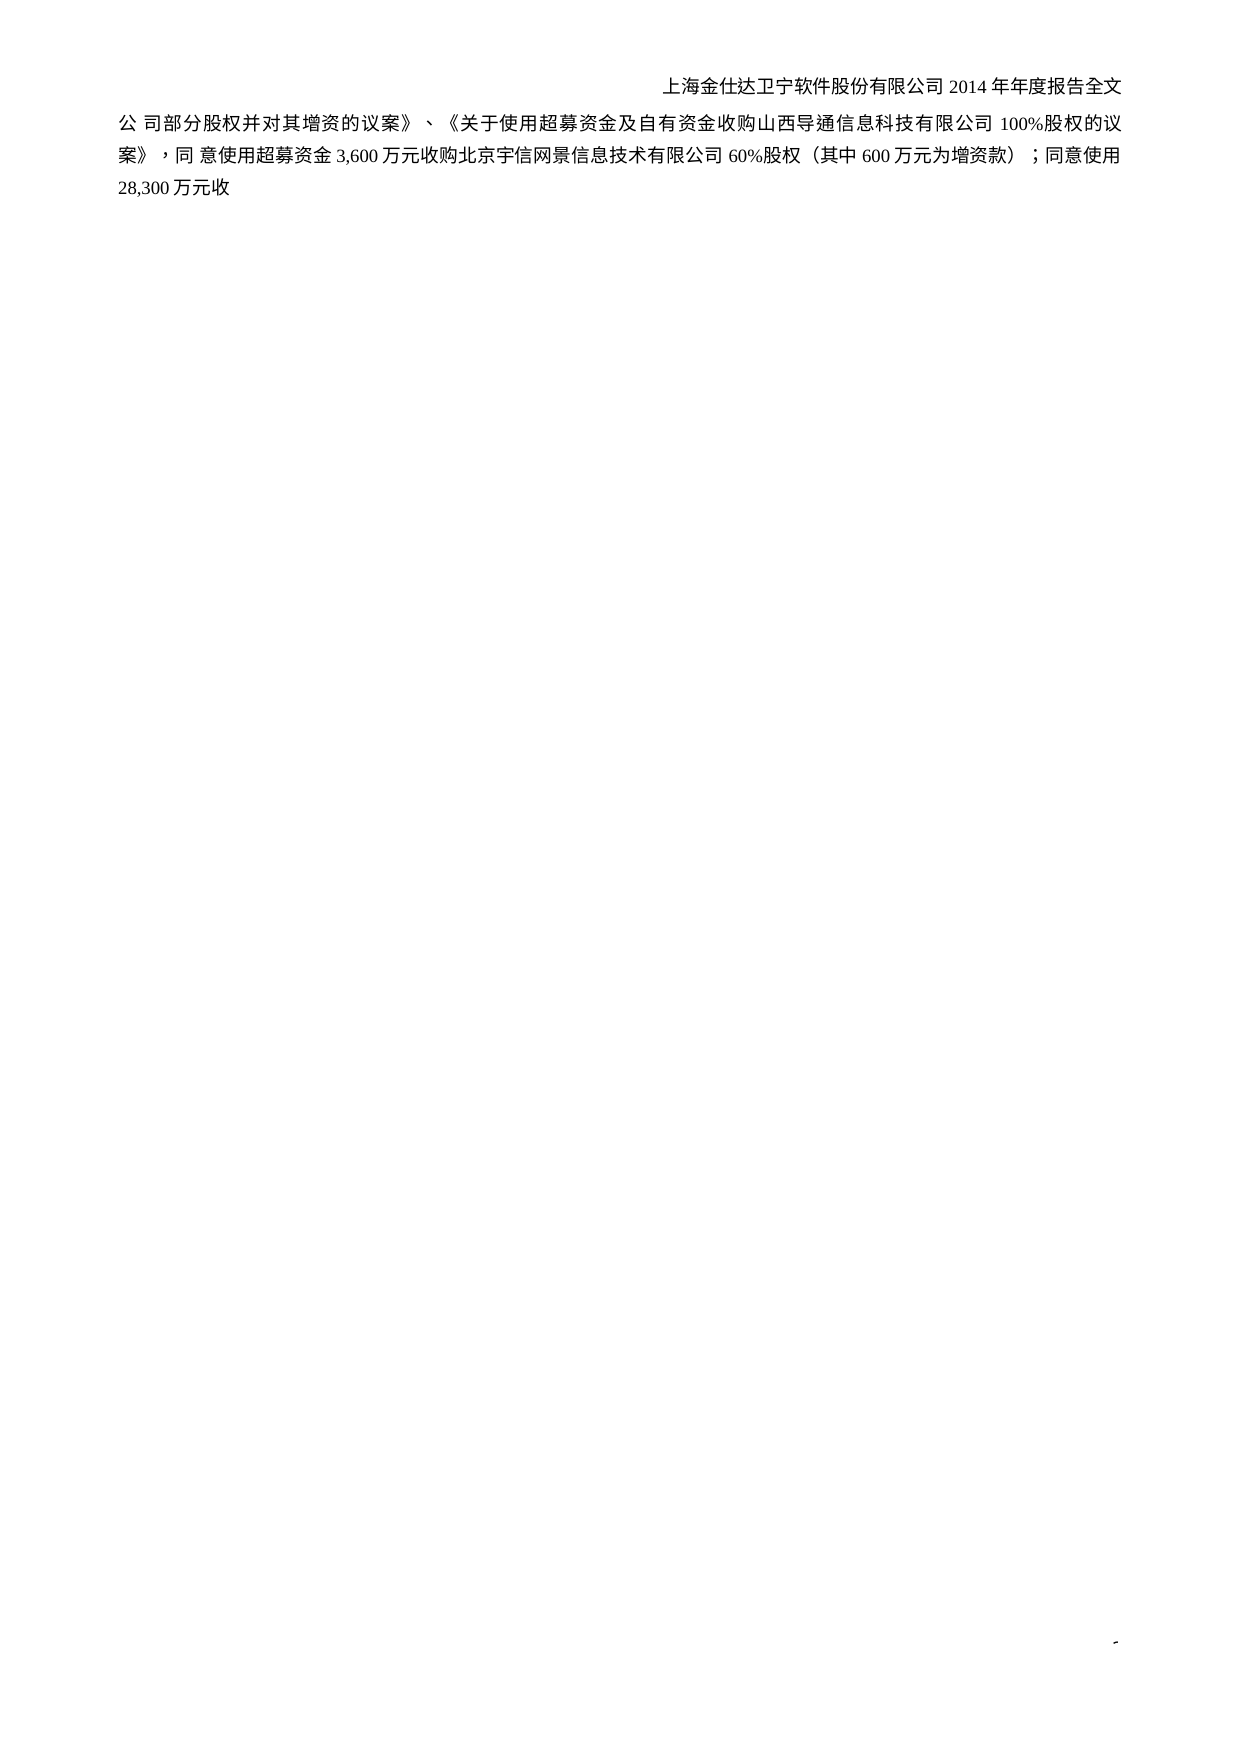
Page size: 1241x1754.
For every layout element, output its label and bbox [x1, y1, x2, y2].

text [118, 110, 1122, 200]
